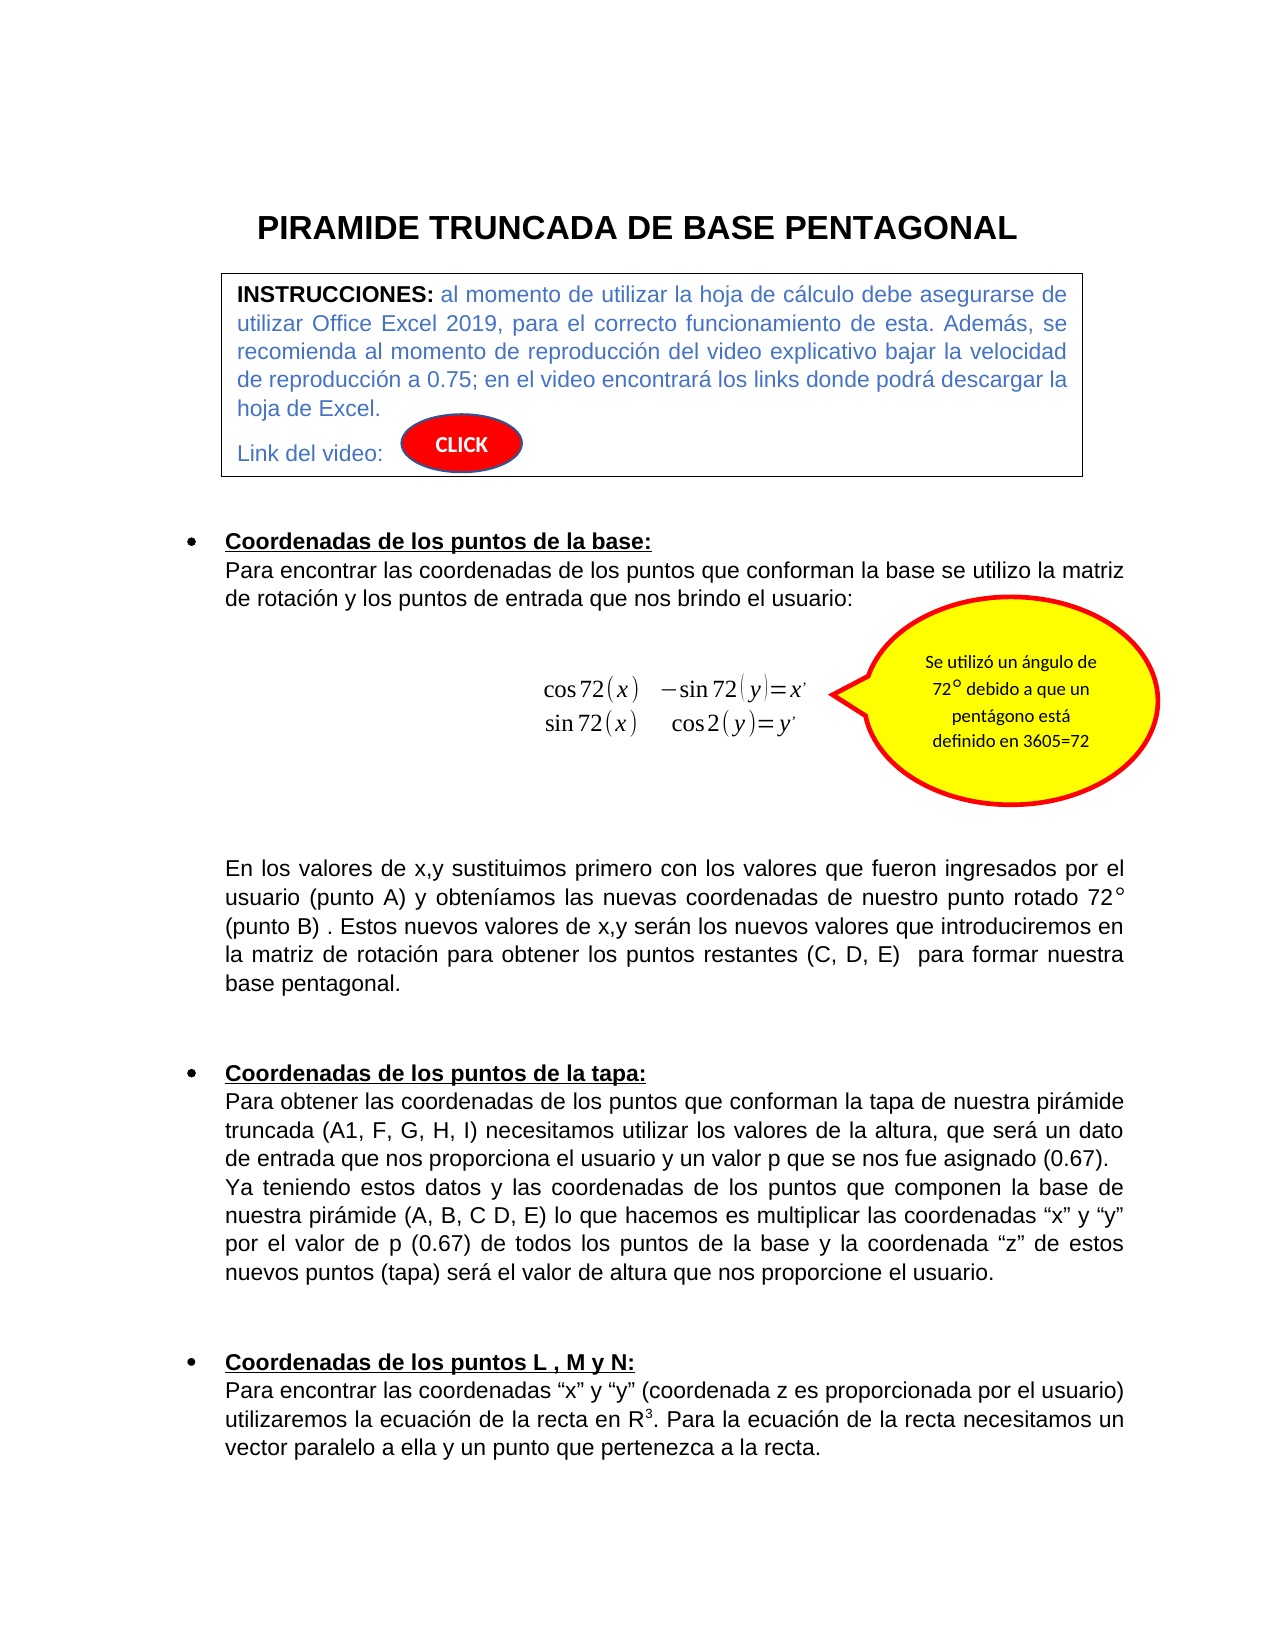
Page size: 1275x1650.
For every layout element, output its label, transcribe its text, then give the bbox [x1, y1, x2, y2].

list Ya teniendo estos datos y las coordenadas de los puntos que componen la base de nuestra pirámide (A, B, C D, E) lo que hacemos es multiplicar las coordenadas “x” y “y” por el valor de p (0.67) de todos los puntos de la base y la coordenada “z” de estos nuevos puntos (tapa) será el valor de altura que nos proporcione el usuario. [225, 1173, 1125, 1285]
list Para obtener las coordenadas de los puntos que conforman la tapa de nuestra pirámide truncada (A1, F, G, H, I) necesitamos utilizar los valores de la altura, que será un dato de entrada que nos proporciona el usuario y un valor p que se nos fue asignado (0.67). [225, 1088, 1125, 1171]
list En los valores de x,y sustituimos primero con los valores que fueron ingresados por el usuario (punto A) y obteníamos las nuevas coordenadas de nuestro punto rotado 72 (punto B) . Estos nuevos valores de x,y serán los nuevos valores que introduciremos en la matriz de rotación para obtener los puntos restantes (C, D, E) para formar nuestra base pentagonal. [225, 854, 1125, 996]
list Coordenadas de los puntos L , M y N: [187, 1349, 1125, 1375]
text PIRAMIDE TRUNCADA DE BASE PENTAGONAL [150, 208, 1125, 247]
list Para encontrar las coordenadas “x” y “y” (coordenada z es proporcionada por el usuario) utilizaremos la ecuación de la recta en R3. Para la ecuación de la recta necesitamos un vector paralelo a ella y un punto que pertenezca a la recta. [225, 1377, 1125, 1461]
list Coordenadas de los puntos de la base: [187, 528, 1125, 555]
list Para encontrar las coordenadas de los puntos que conforman la base se utilizo la matriz de rotación y los puntos de entrada que nos brindo el usuario: [225, 557, 1125, 612]
list Coordenadas de los puntos de la tapa: [187, 1060, 1125, 1086]
